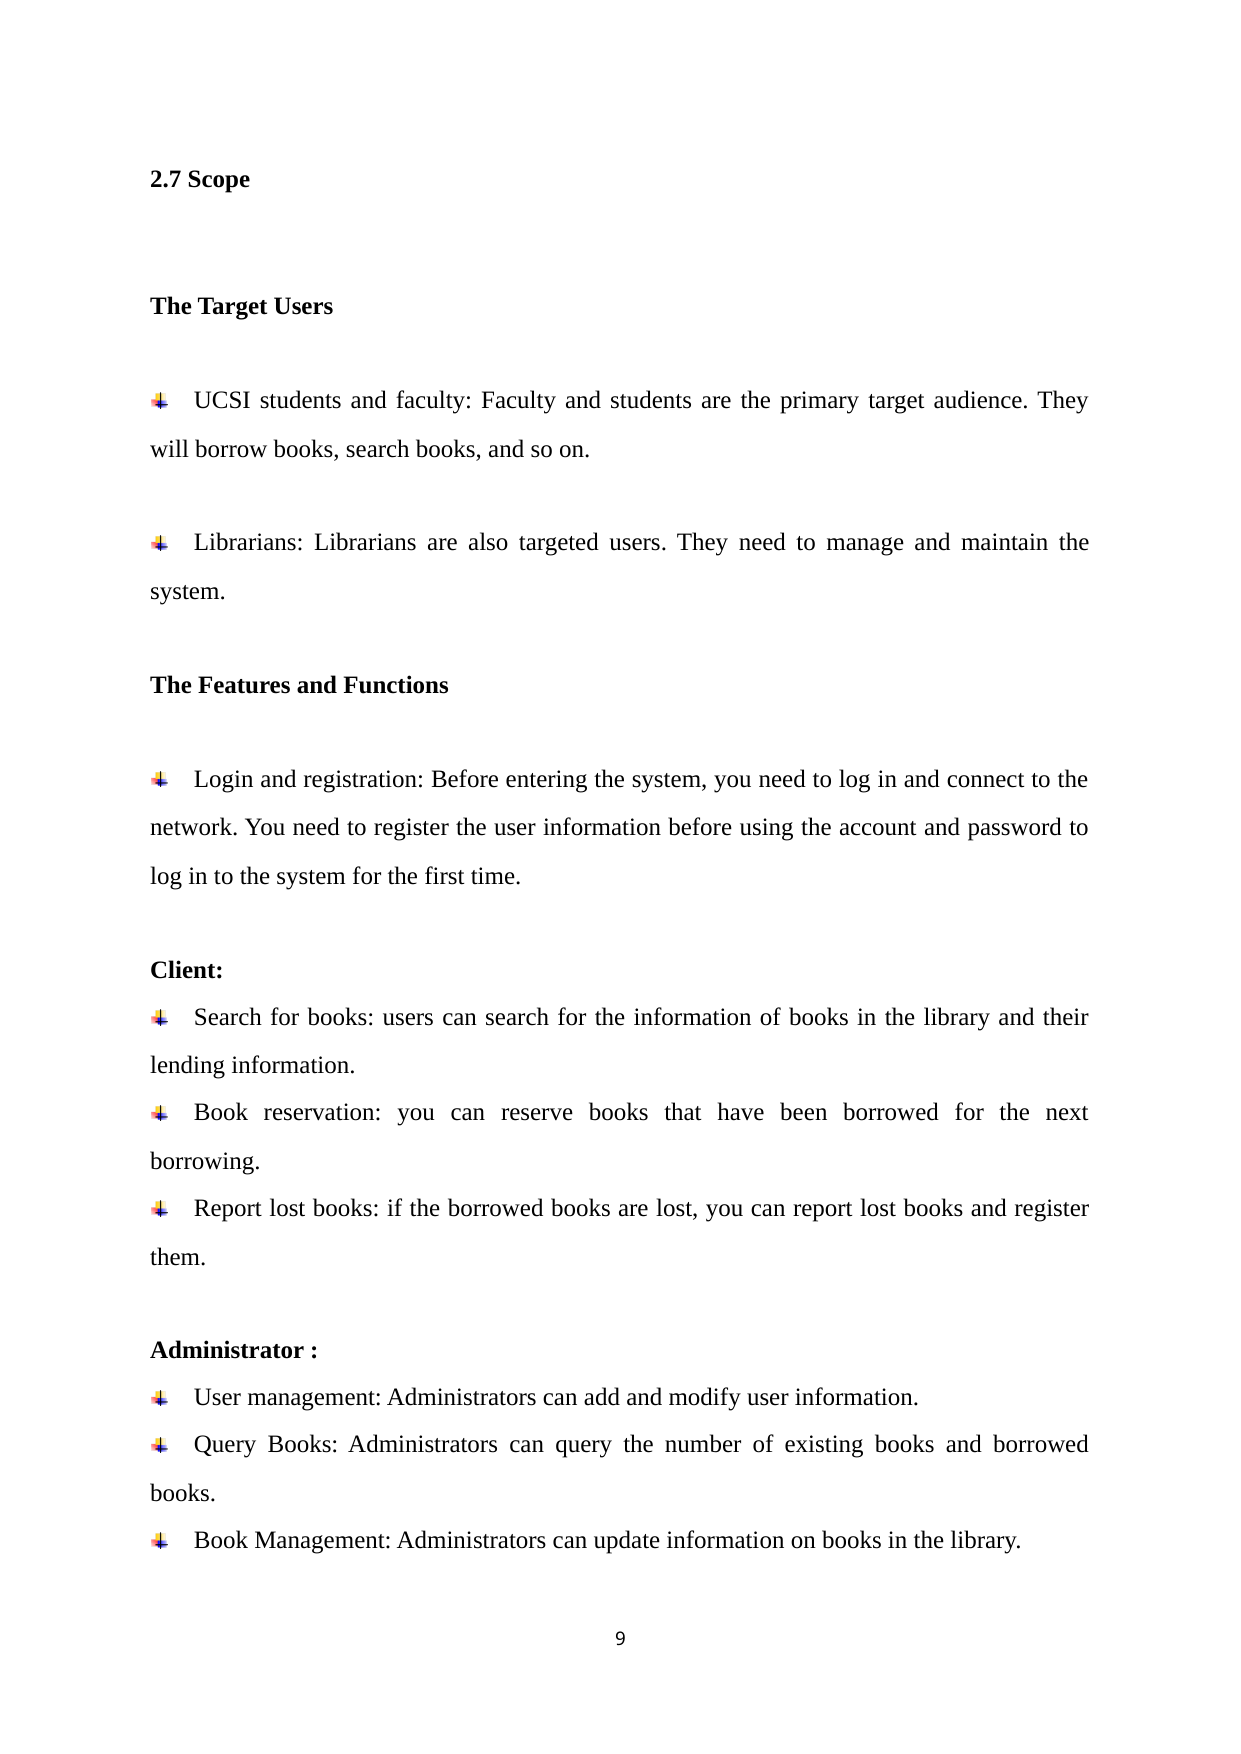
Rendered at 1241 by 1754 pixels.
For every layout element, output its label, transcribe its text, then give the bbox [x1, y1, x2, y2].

list Search for books: users can search for the information of books in the library and their lending information. [150, 1000, 1090, 1081]
text The Target Users [150, 289, 1090, 322]
picture [151, 1436, 168, 1453]
picture [151, 770, 168, 787]
picture [151, 1104, 168, 1121]
picture [151, 1531, 168, 1549]
list User management: Administrators can add and modify user information. [150, 1381, 1090, 1413]
list Librarians: Librarians are also targeted users. They need to manage and maintain the system. [150, 526, 1090, 607]
list Book Management: Administrators can update information on books in the library. [150, 1523, 1090, 1556]
picture [151, 1008, 168, 1026]
picture [151, 391, 168, 409]
subtitle 2.7 Scope [150, 162, 1090, 194]
text The Features and Functions [150, 668, 1090, 701]
picture [151, 534, 168, 551]
list Query Books: Administrators can query the number of existing books and borrowed books. [150, 1427, 1090, 1509]
picture [151, 1199, 168, 1217]
list Book reservation: you can reserve books that have been borrowed for the next borrowing. [150, 1096, 1090, 1177]
list Login and registration: Before entering the system, you need to log in and connect to the network. You need to register the user information before using the account and password to log in to the system for the first time. [150, 762, 1090, 892]
text Administrator : [150, 1334, 1090, 1366]
picture [151, 1389, 168, 1406]
text Client: [150, 953, 1090, 986]
list UCSI students and faculty: Faculty and students are the primary target audience. They will borrow books, search books, and so on. [150, 383, 1090, 464]
list Report lost books: if the borrowed books are lost, you can report lost books and register them. [150, 1191, 1090, 1272]
